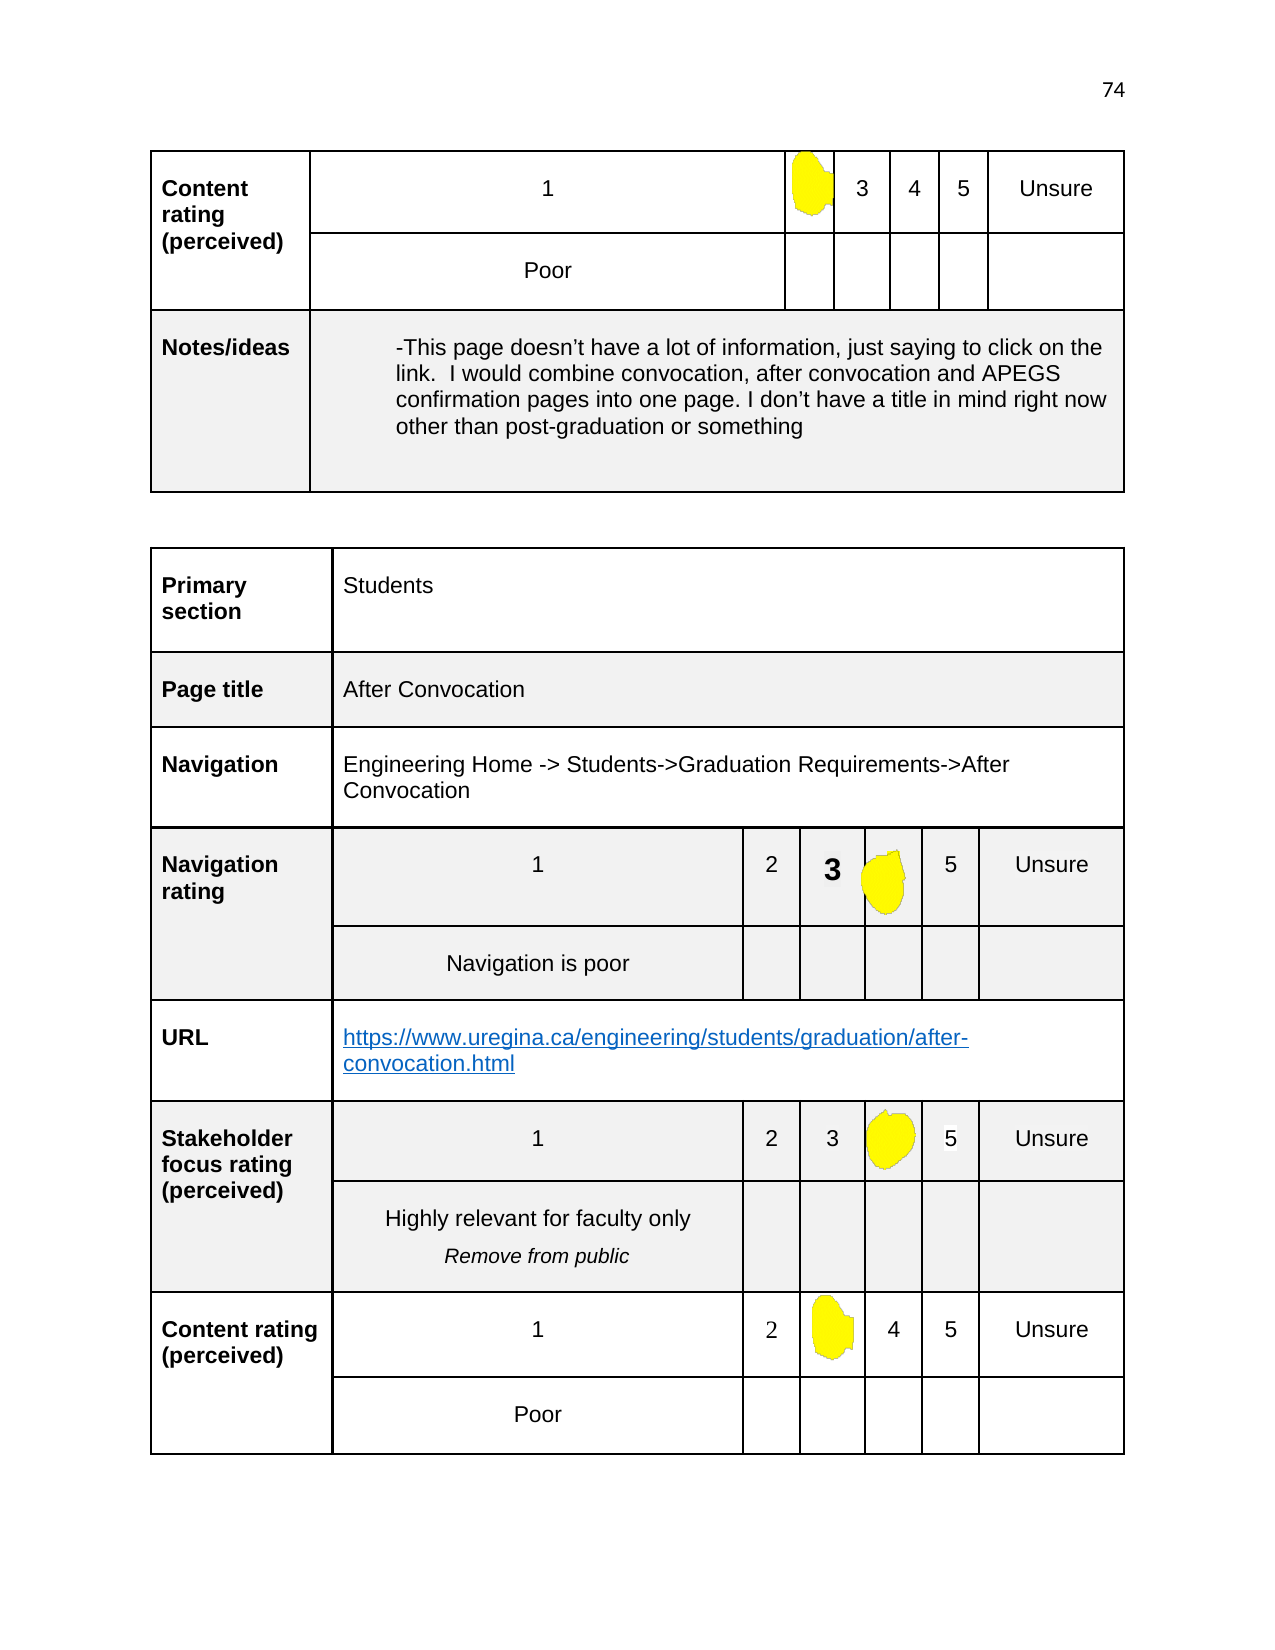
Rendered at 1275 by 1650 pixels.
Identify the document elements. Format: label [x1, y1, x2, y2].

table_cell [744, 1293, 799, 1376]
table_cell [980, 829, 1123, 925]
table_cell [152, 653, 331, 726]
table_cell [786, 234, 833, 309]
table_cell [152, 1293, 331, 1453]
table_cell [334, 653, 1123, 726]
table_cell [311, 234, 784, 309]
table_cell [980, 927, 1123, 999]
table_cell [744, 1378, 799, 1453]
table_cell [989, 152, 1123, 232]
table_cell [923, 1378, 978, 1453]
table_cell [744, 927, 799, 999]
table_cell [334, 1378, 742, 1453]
picture [811, 1294, 859, 1366]
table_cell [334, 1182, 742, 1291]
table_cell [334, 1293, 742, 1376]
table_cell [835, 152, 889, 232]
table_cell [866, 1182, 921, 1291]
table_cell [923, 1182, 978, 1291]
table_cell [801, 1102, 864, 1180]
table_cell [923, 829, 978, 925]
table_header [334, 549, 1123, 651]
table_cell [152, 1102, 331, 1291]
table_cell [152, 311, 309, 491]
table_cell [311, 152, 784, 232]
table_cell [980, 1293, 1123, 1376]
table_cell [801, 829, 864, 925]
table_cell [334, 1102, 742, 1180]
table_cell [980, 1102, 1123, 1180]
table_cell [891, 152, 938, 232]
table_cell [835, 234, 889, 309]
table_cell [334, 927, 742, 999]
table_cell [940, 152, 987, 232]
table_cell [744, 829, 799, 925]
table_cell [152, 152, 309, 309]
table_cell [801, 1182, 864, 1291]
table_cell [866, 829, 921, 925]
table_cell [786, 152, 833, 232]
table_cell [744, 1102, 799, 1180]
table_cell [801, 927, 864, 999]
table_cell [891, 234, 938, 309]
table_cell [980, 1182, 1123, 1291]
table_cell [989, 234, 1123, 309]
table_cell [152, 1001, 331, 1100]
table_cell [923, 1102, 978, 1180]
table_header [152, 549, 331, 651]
picture [791, 150, 839, 222]
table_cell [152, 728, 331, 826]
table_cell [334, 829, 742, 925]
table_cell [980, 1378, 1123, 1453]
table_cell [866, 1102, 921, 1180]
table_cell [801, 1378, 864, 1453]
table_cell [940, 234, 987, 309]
picture [863, 1108, 916, 1170]
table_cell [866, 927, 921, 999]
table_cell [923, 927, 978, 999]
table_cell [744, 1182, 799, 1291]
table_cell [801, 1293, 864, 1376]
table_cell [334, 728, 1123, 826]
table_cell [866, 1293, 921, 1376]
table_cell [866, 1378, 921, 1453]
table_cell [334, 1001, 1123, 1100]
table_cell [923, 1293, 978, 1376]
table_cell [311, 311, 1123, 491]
picture [860, 847, 908, 915]
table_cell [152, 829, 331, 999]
